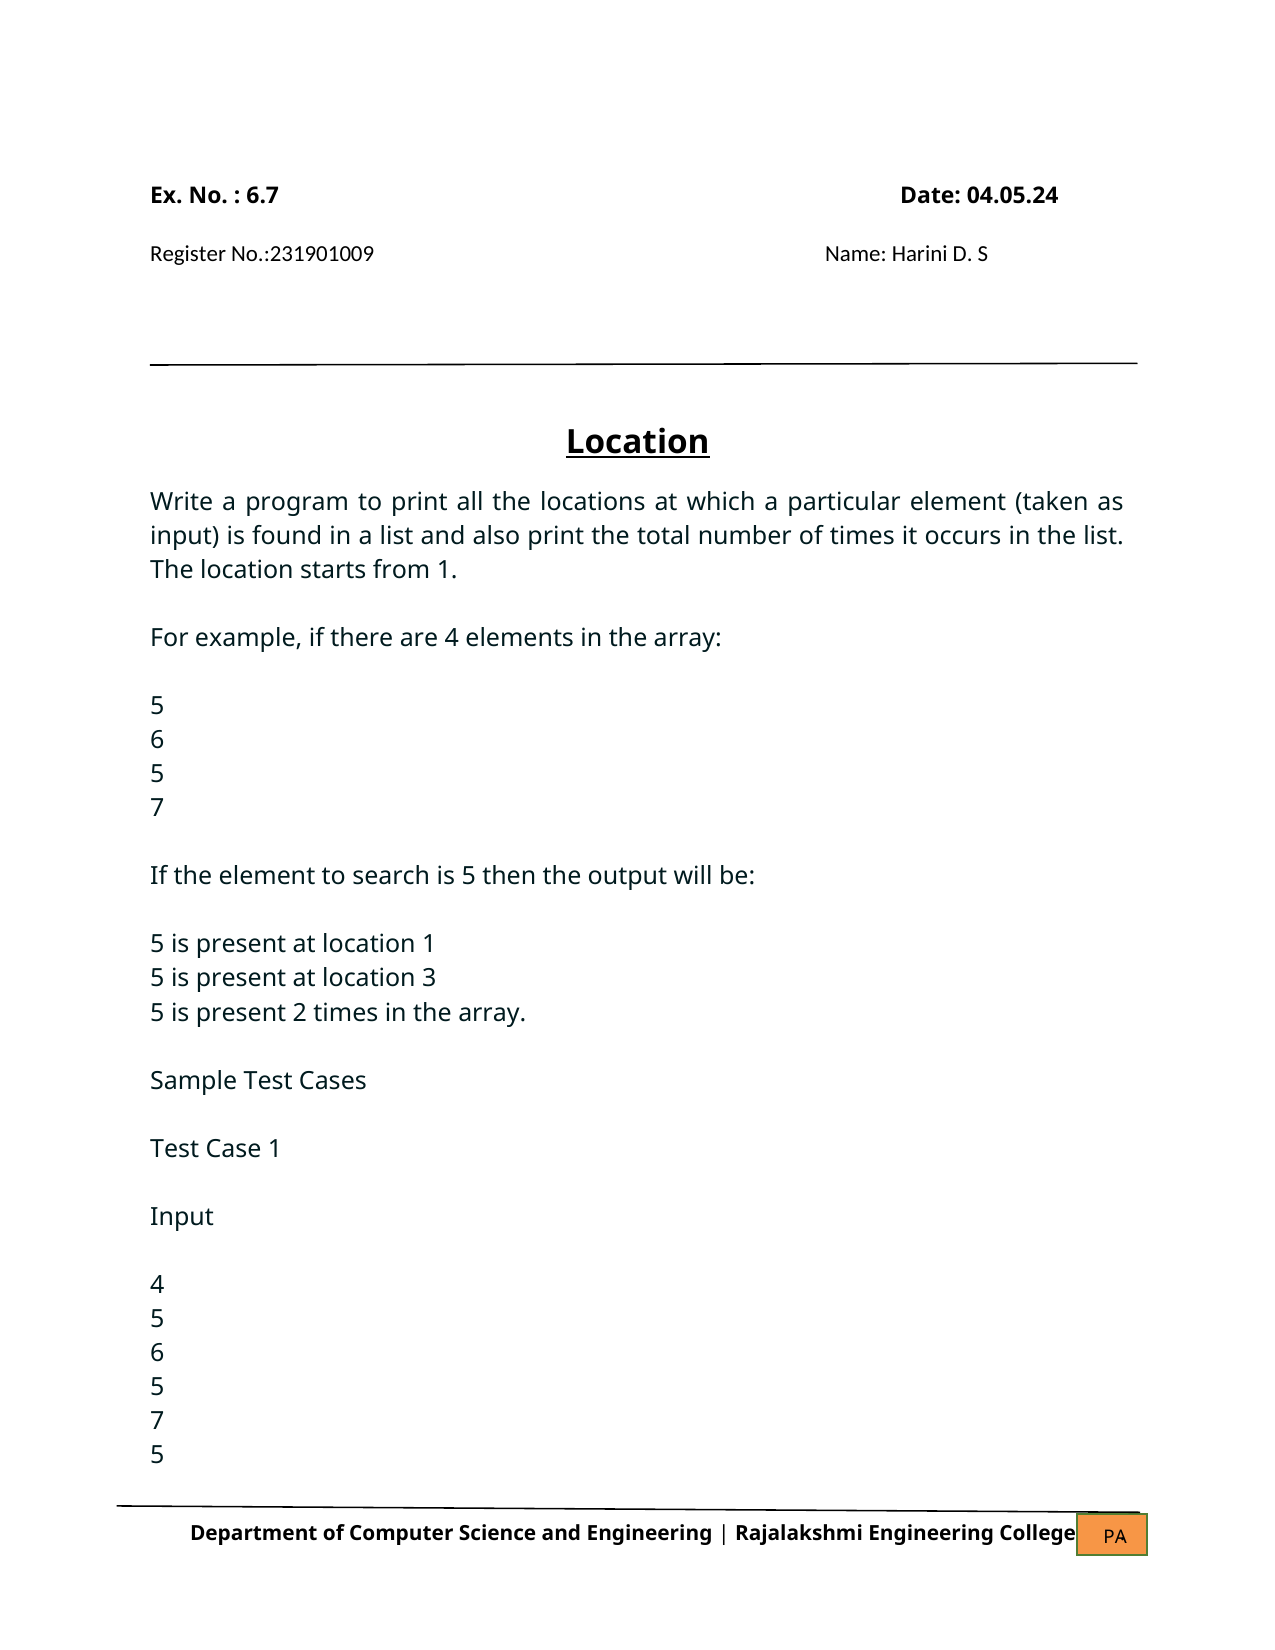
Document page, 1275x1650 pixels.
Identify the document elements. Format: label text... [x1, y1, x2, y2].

text 7 [150, 1403, 1125, 1437]
text 5 [150, 1369, 1125, 1403]
text 5 [150, 1301, 1125, 1335]
text Input [150, 1198, 1125, 1233]
text If the element to search is 5 then the output will be: [150, 858, 1125, 892]
text Test Case 1 [150, 1130, 1125, 1164]
text Ex. No. : 6.7 Date: 04.05.24 [150, 179, 1125, 210]
text Sample Test Cases [150, 1062, 1125, 1096]
text 7 [150, 790, 1125, 824]
text For example, if there are 4 elements in the array: [150, 619, 1125, 653]
text 5 is present at location 1 [150, 926, 1125, 960]
text 6 [150, 1335, 1125, 1369]
text 5 [150, 1437, 1125, 1471]
text Location [150, 418, 1125, 463]
text 5 [150, 688, 1125, 722]
text 6 [150, 722, 1125, 756]
text 5 is present 2 times in the array. [150, 994, 1125, 1028]
text 5 [150, 756, 1125, 790]
text Register No.:231901009 Name: Harini D. S [150, 239, 1125, 268]
text 5 is present at location 3 [150, 960, 1125, 994]
text 4 [150, 1267, 1125, 1301]
text Write a program to print all the locations at which a particular element (taken as input) is found in a list and also print the total number of times it occurs in the list. The location starts from 1. [150, 483, 1125, 585]
